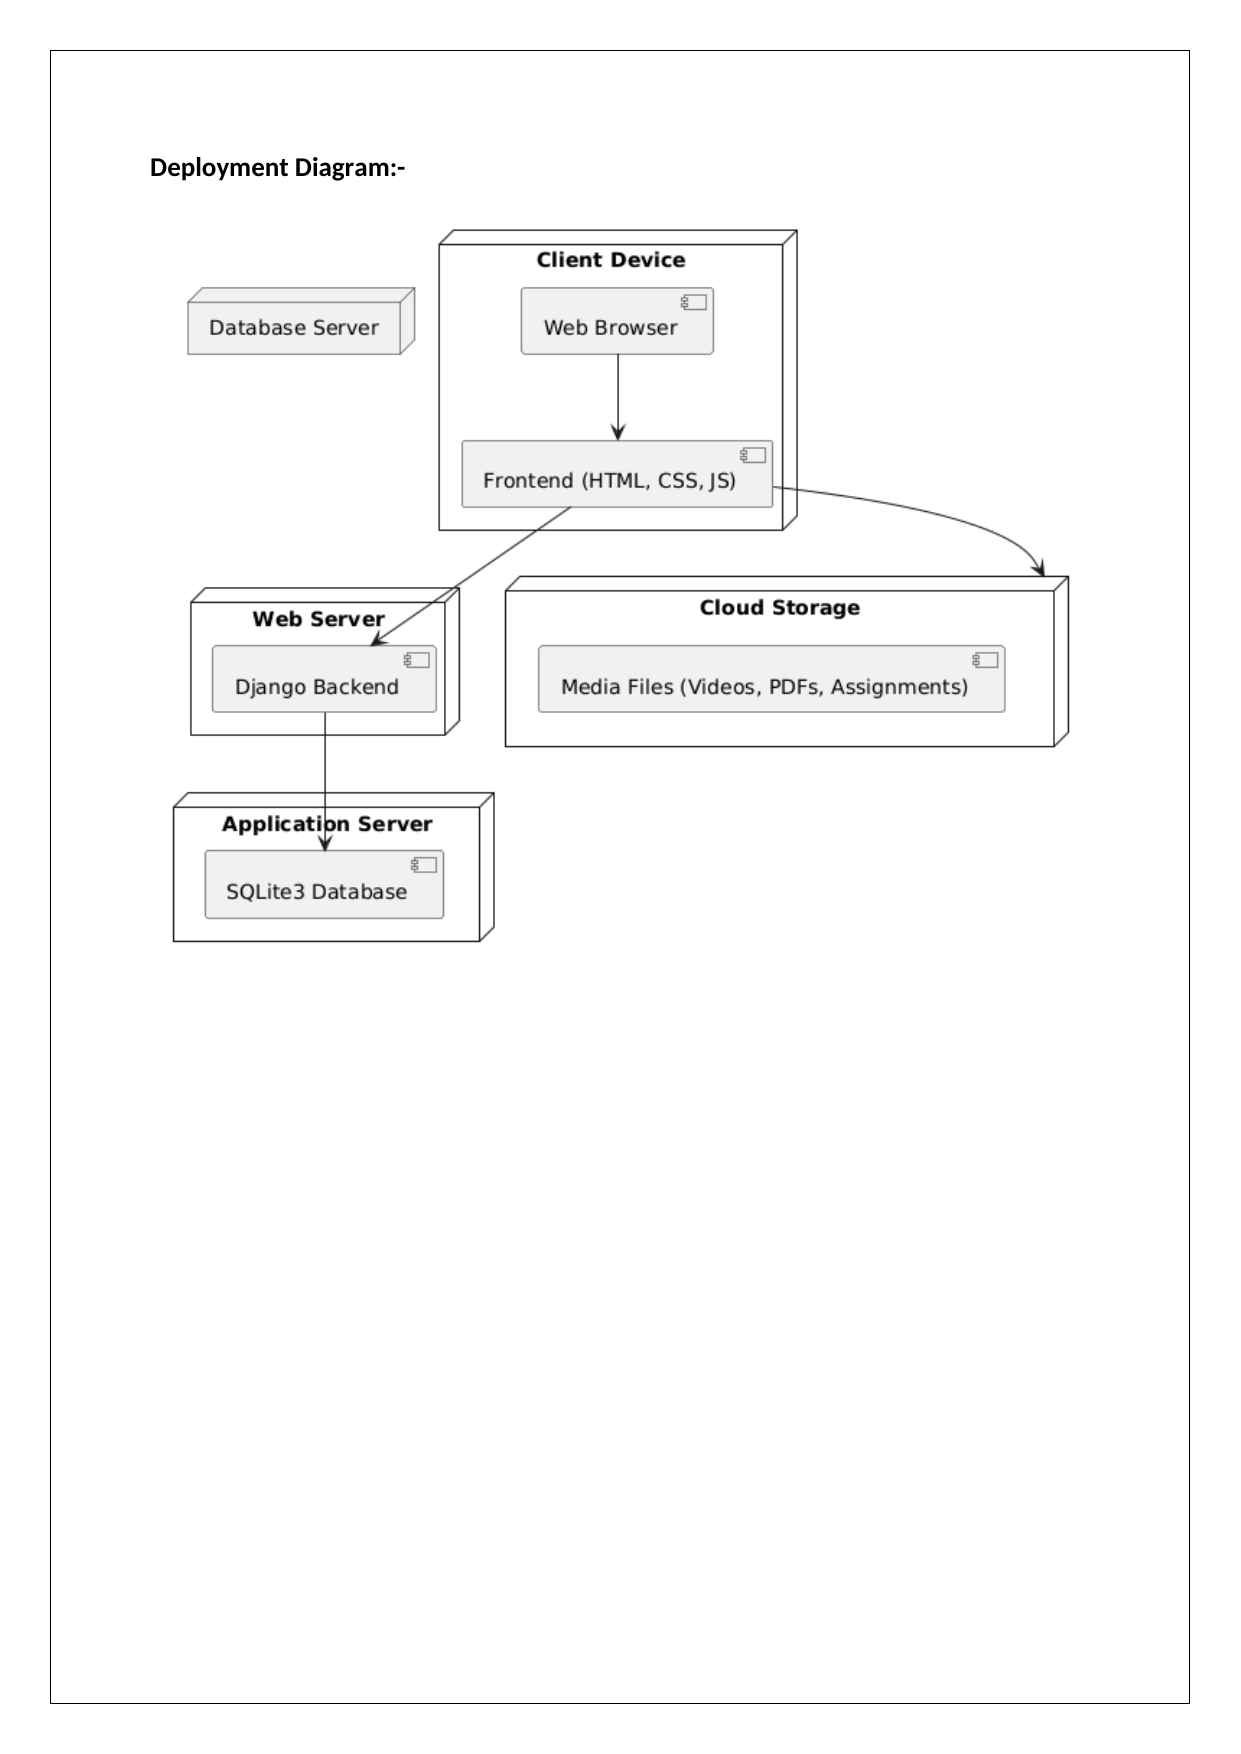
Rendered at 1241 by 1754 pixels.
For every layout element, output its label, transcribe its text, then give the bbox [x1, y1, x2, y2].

text Use Case Diagram:- Deployment Diagram:- [150, 150, 1090, 178]
picture [150, 221, 1091, 964]
